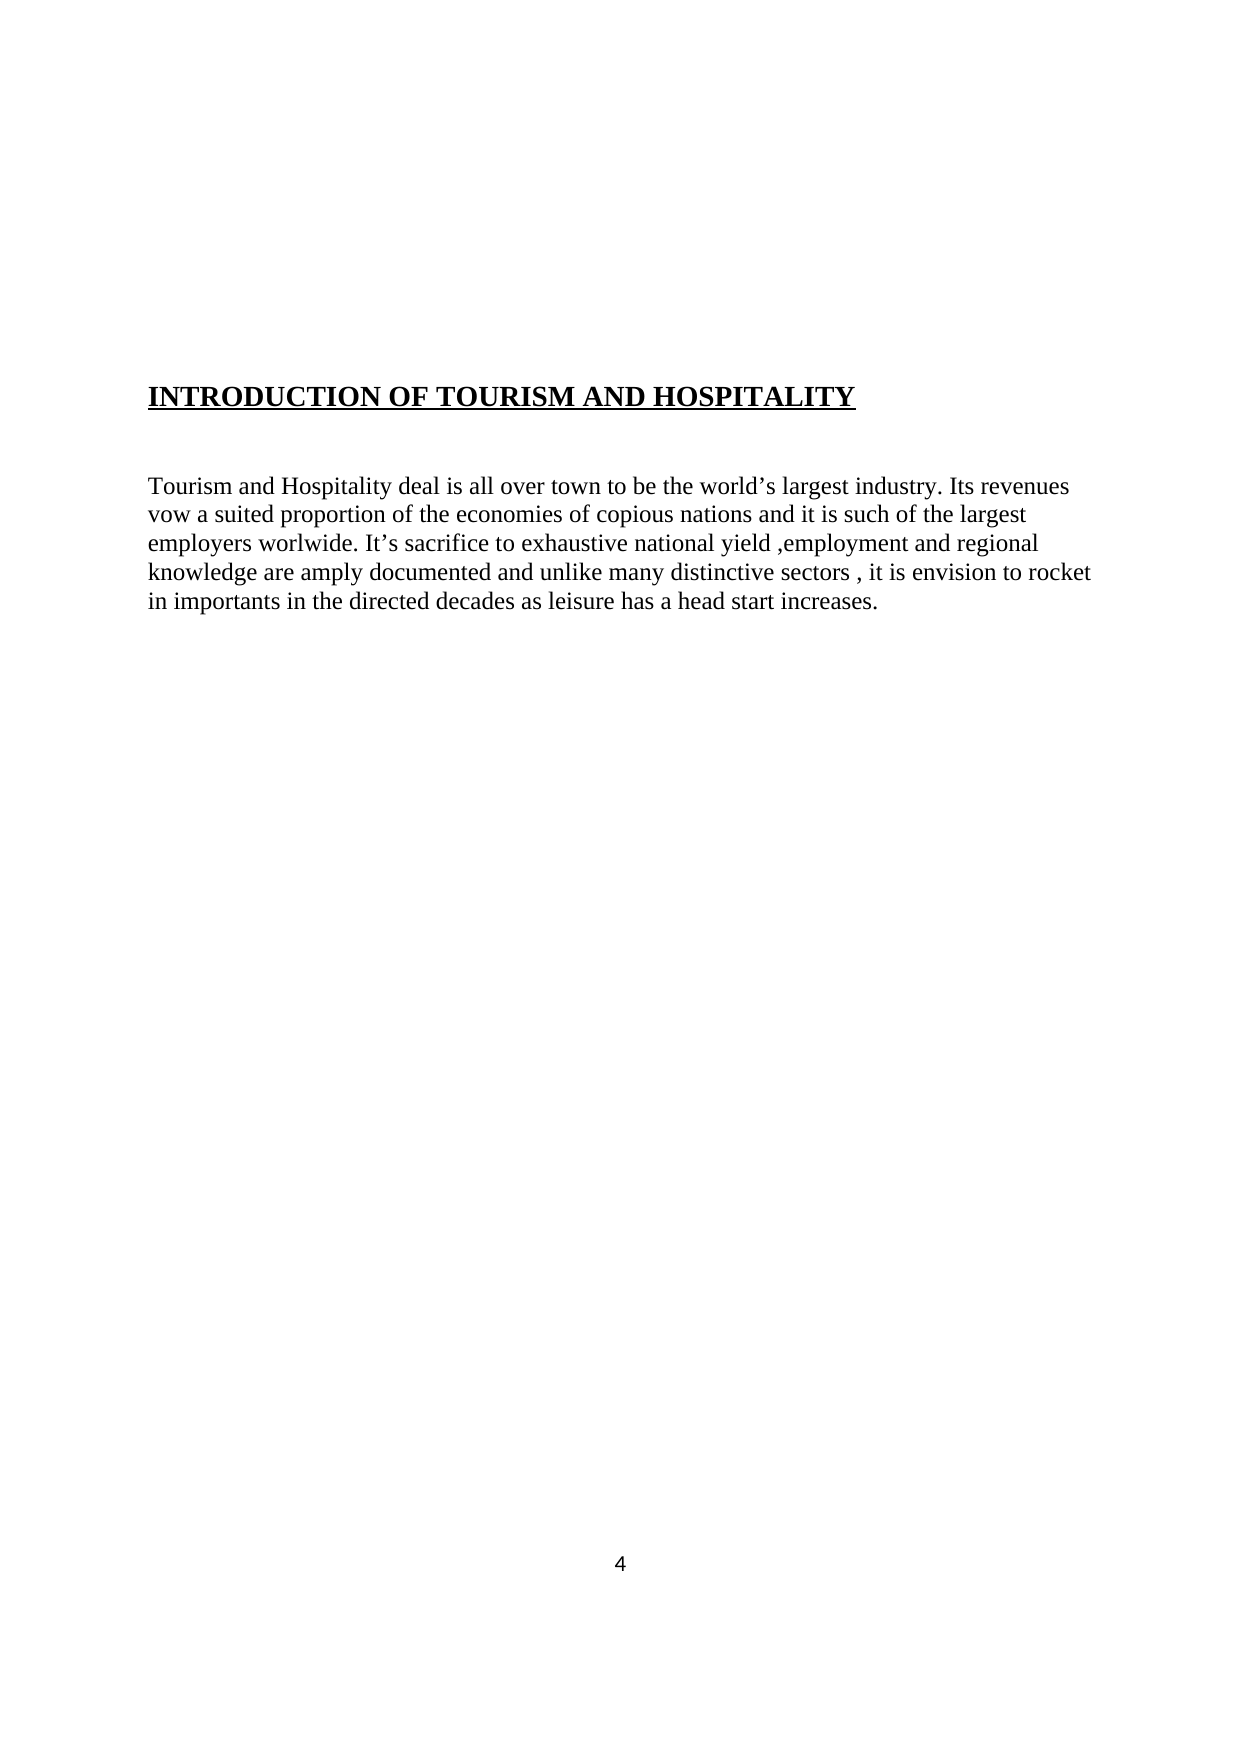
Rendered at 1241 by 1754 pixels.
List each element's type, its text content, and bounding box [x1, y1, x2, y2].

text INTRODUCTION OF TOURISM AND HOSPITALITY [148, 379, 1093, 413]
text Tourism and Hospitality deal is all over town to be the world’s largest industry. Its revenues vow a suited proportion of the economies of copious nations and it is such of the largest employers worlwide. It’s sacrifice to exhaustive national yield ,employment and regional knowledge are amply documented and unlike many distinctive sectors , it is envision to rocket in importants in the directed decades as leisure has a head start increases. [148, 442, 1093, 614]
